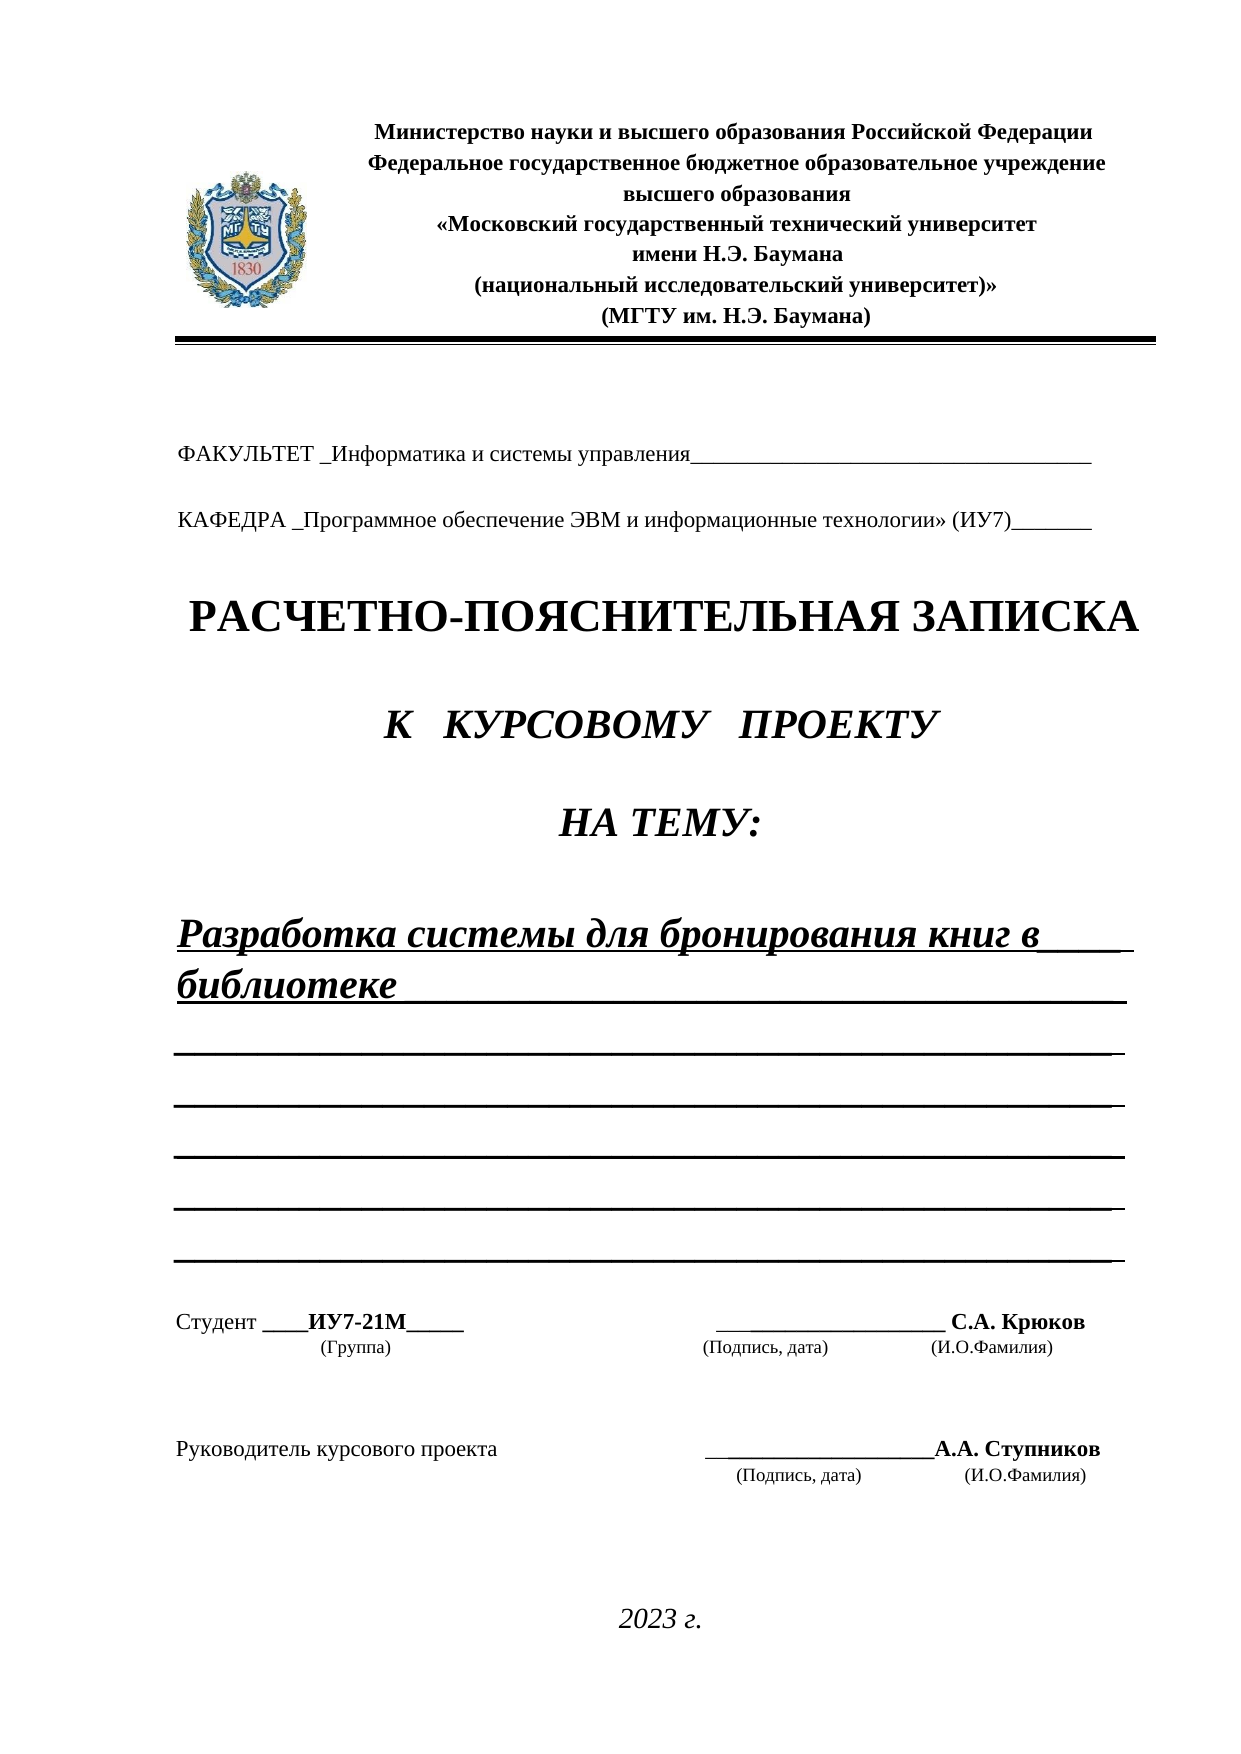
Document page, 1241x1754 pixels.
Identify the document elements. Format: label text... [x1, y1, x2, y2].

text (национальный исследовательский университет)» (МГТУ им. Н.Э. Баумана) [438, 271, 1034, 328]
text К КУРСОВОМУ ПРОЕКТУ [177, 699, 1144, 747]
text Разработка системы для бронирования книг в____ библиотеке __________________________________ [177, 908, 1152, 1008]
text Руководитель курсового проекта ____________________А.А. Ступников [176, 1435, 1152, 1462]
text (Подпись, дата) (И.О.Фамилия) [177, 1464, 1087, 1485]
text Студент ____ИУ7-21М_____ ____________________ С.А. Крюков [176, 1308, 1152, 1334]
text РАСЧЕТНО-ПОЯСНИТЕЛЬНАЯ ЗАПИСКА [189, 589, 1152, 642]
picture [186, 171, 307, 308]
text _____________________________________________ [177, 1218, 1152, 1266]
text КАФЕДРА _Программное обеспечение ЭВМ и информационные технологии» (ИУ7)_______ [177, 506, 1152, 533]
text НА ТЕМУ: [177, 798, 1144, 846]
text ФАКУЛЬТЕТ _Информатика и системы управления___________________________________ [177, 440, 1152, 467]
text _____________________________________________ [177, 1063, 1152, 1111]
text _____________________________________________ [177, 1012, 1152, 1059]
text (Группа) (Подпись, дата) (И.О.Фамилия) [177, 1336, 1152, 1358]
text «Московский государственный технический университет имени Н.Э. Баумана [436, 211, 1101, 266]
text _____________________________________________ [177, 1167, 1152, 1214]
text _____________________________________________ [177, 1115, 1152, 1163]
text Министерство науки и высшего образования Российской Федерации [177, 118, 1152, 144]
text 2023 г. [177, 1601, 1144, 1634]
text Федеральное государственное бюджетное образовательное учреждение высшего образования [322, 149, 1152, 206]
